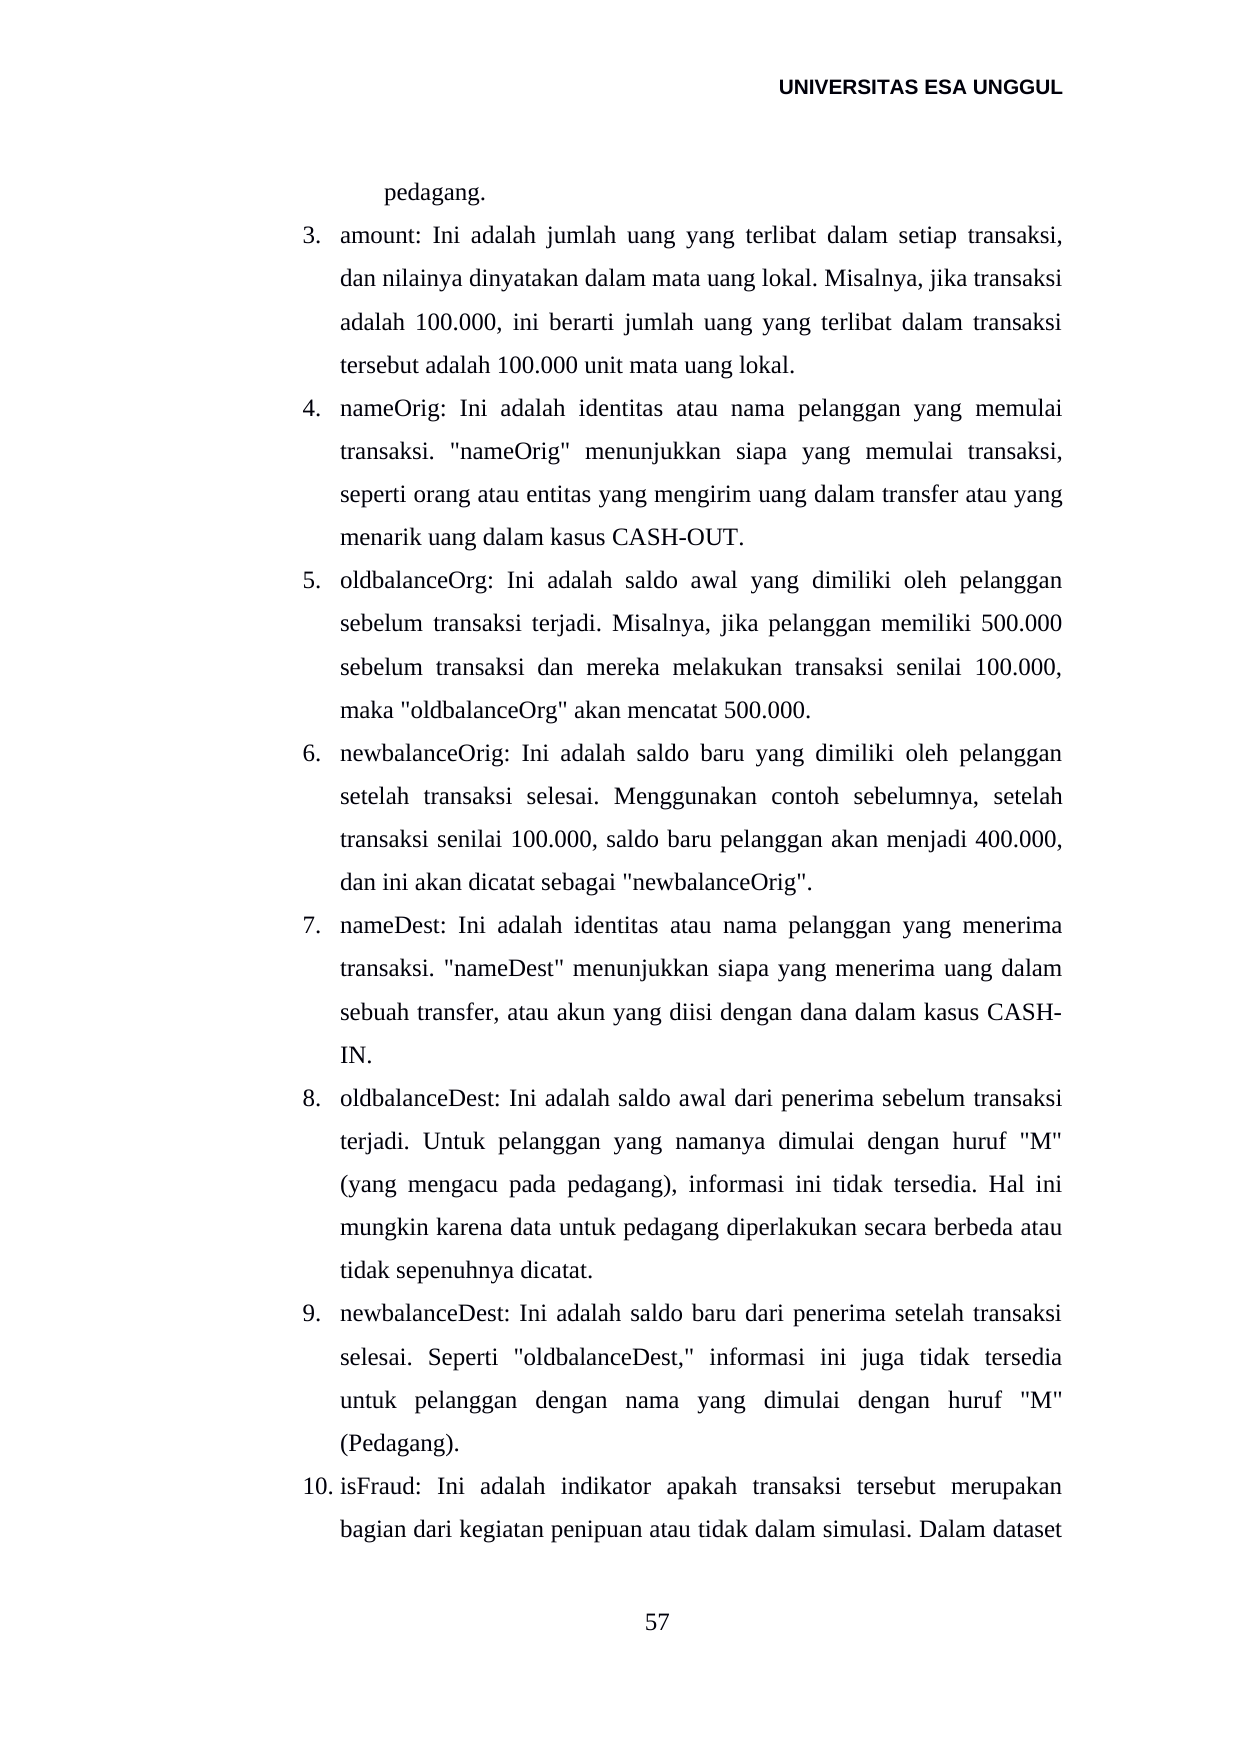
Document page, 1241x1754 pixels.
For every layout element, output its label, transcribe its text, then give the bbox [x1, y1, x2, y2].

list newbalanceOrig: Ini adalah saldo baru yang dimiliki oleh pelanggan setelah transaksi selesai. Menggunakan contoh sebelumnya, setelah transaksi senilai 100.000, saldo baru pelanggan akan menjadi 400.000, dan ini akan dicatat sebagai "newbalanceOrig". [302, 738, 1063, 896]
list oldbalanceDest: Ini adalah saldo awal dari penerima sebelum transaksi terjadi. Untuk pelanggan yang namanya dimulai dengan huruf "M" (yang mengacu pada pedagang), informasi ini tidak tersedia. Hal ini mungkin karena data untuk pedagang diperlakukan secara berbeda atau tidak sepenuhnya dicatat. [302, 1083, 1063, 1284]
list amount: Ini adalah jumlah uang yang terlibat dalam setiap transaksi, dan nilainya dinyatakan dalam mata uang lokal. Misalnya, jika transaksi adalah 100.000, ini berarti jumlah uang yang terlibat dalam transaksi tersebut adalah 100.000 unit mata uang lokal. [302, 220, 1063, 378]
list newbalanceDest: Ini adalah saldo baru dari penerima setelah transaksi selesai. Seperti "oldbalanceDest," informasi ini juga tidak tersedia untuk pelanggan dengan nama yang dimulai dengan huruf "M" (Pedagang). [302, 1298, 1063, 1457]
list oldbalanceOrg: Ini adalah saldo awal yang dimiliki oleh pelanggan sebelum transaksi terjadi. Misalnya, jika pelanggan memiliki 500.000 sebelum transaksi dan mereka melakukan transaksi senilai 100.000, maka "oldbalanceOrg" akan mencatat 500.000. [302, 565, 1063, 723]
list nameOrig: Ini adalah identitas atau nama pelanggan yang memulai transaksi. "nameOrig" menunjukkan siapa yang memulai transaksi, seperti orang atau entitas yang mengirim uang dalam transfer atau yang menarik uang dalam kasus CASH-OUT. [302, 393, 1063, 551]
list nameDest: Ini adalah identitas atau nama pelanggan yang menerima transaksi. "nameDest" menunjukkan siapa yang menerima uang dalam sebuah transfer, atau akun yang diisi dengan dana dalam kasus CASH-IN. [302, 910, 1063, 1068]
